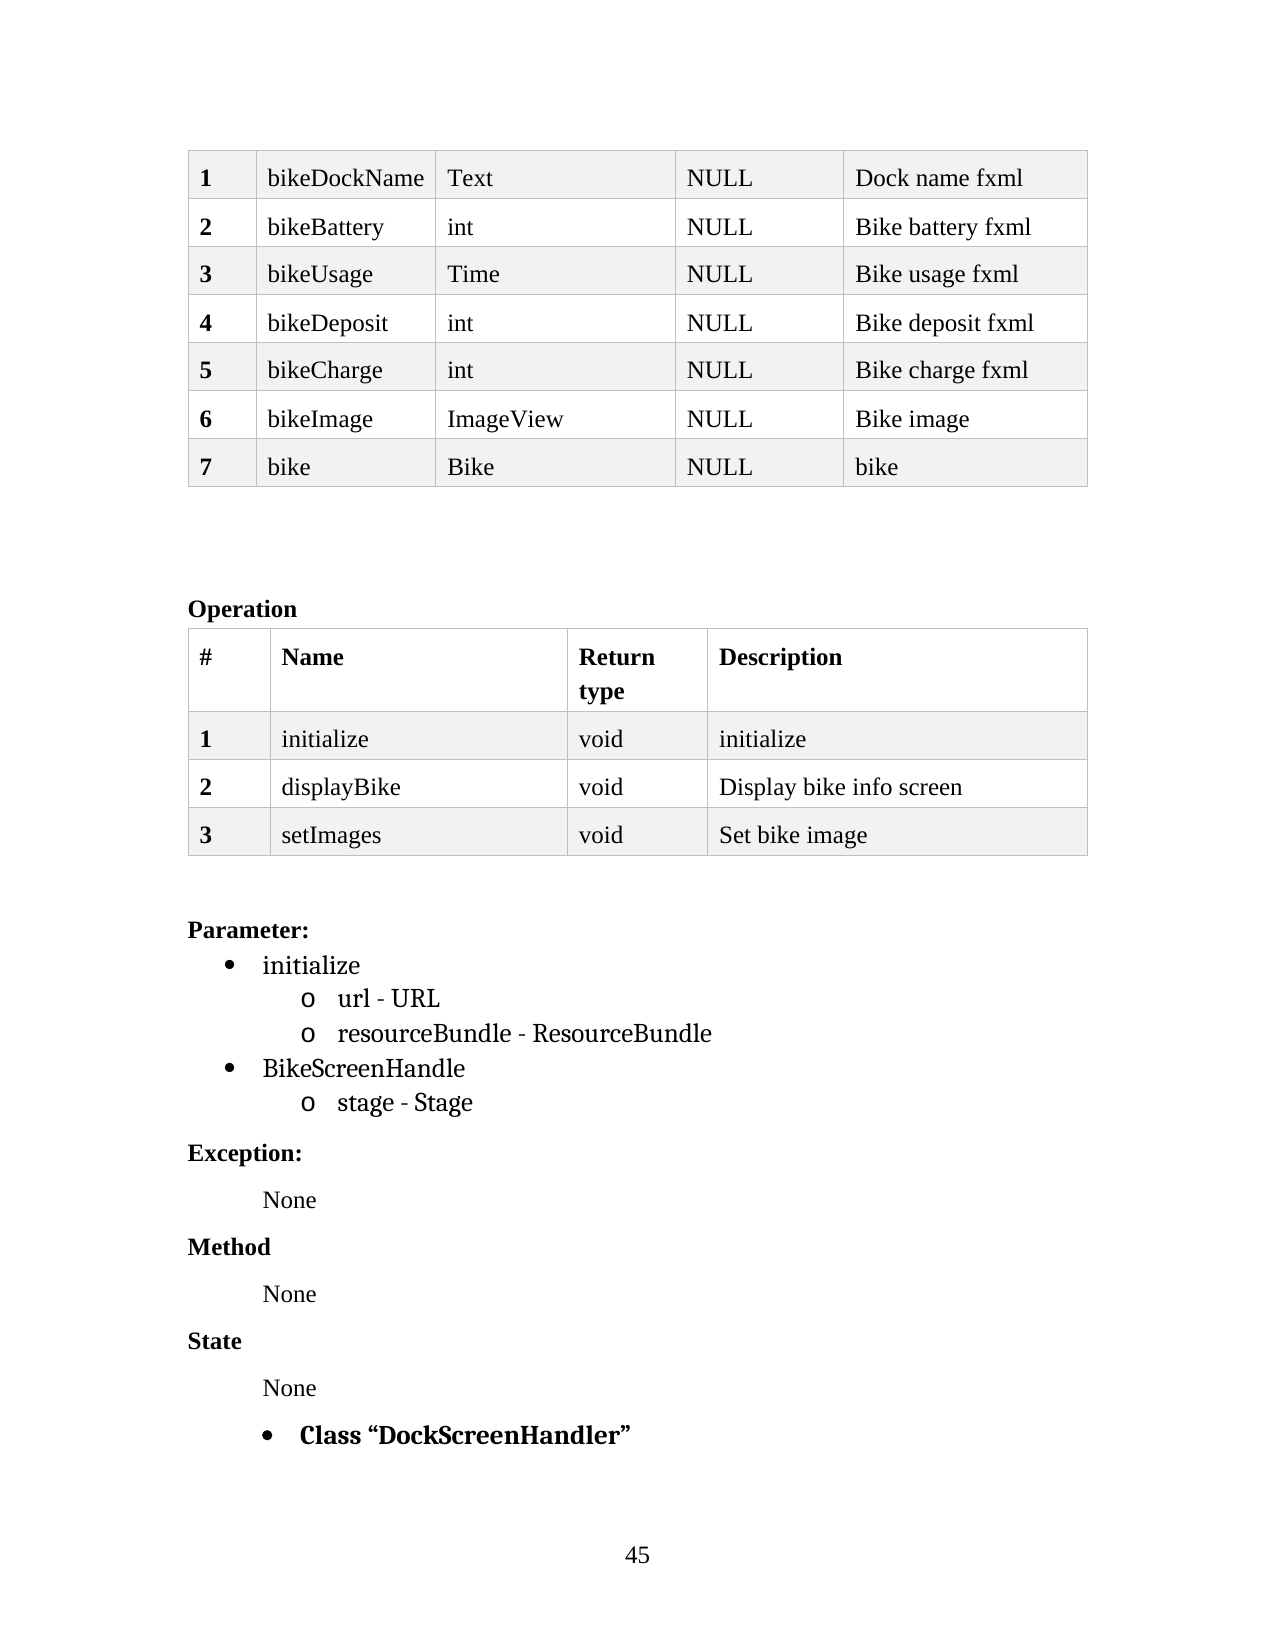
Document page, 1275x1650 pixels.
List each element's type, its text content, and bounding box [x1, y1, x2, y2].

table_cell initialize [708, 712, 1087, 759]
text Exception: [187, 1138, 1087, 1167]
table_cell void [568, 712, 707, 759]
table_cell 2 [189, 760, 270, 807]
table_cell int [436, 343, 675, 390]
table_cell 6 [189, 391, 256, 438]
table_header Description [708, 629, 1087, 711]
table_cell bikeUsage [257, 247, 435, 294]
table_cell Bike battery fxml [844, 199, 1087, 246]
table_cell bikeImage [257, 391, 435, 438]
table_cell 5 [189, 343, 256, 390]
text State [187, 1326, 1087, 1355]
table_cell NULL [676, 391, 843, 438]
list url - URL [300, 983, 1087, 1016]
table_cell bike [257, 439, 435, 486]
text Operation [187, 594, 1087, 622]
table_cell int [436, 295, 675, 342]
table_cell Set bike image [708, 808, 1087, 855]
list BikeScreenHandle [225, 1053, 1087, 1084]
table_cell int [436, 199, 675, 246]
table_header Name [271, 629, 567, 711]
table_cell 1 [189, 151, 256, 198]
list initialize [225, 950, 1087, 981]
list Class “DockScreenHandler” [262, 1420, 1087, 1451]
text None [187, 1279, 1087, 1308]
table_cell initialize [271, 712, 567, 759]
table_cell 3 [189, 808, 270, 855]
text Method [187, 1232, 1087, 1261]
text None [187, 1185, 1087, 1214]
table_cell Dock name fxml [844, 151, 1087, 198]
list stage - Stage [300, 1087, 1087, 1119]
table_cell bike [844, 439, 1087, 486]
table_cell Text [436, 151, 675, 198]
text Parameter: [187, 915, 1087, 944]
table_cell 4 [189, 295, 256, 342]
list resourceBundle - ResourceBundle [300, 1018, 1087, 1051]
text None [187, 1373, 1087, 1402]
table_header # [189, 629, 270, 711]
table_cell Bike usage fxml [844, 247, 1087, 294]
table_cell bikeDeposit [257, 295, 435, 342]
table_cell Time [436, 247, 675, 294]
table_cell Bike [436, 439, 675, 486]
table_cell NULL [676, 295, 843, 342]
table_cell 2 [189, 199, 256, 246]
table_cell NULL [676, 439, 843, 486]
table_cell bikeDockName [257, 151, 435, 198]
table_cell 7 [189, 439, 256, 486]
table_cell bikeBattery [257, 199, 435, 246]
table_cell ImageView [436, 391, 675, 438]
table_cell NULL [676, 199, 843, 246]
table_cell displayBike [271, 760, 567, 807]
table_header Return type [568, 629, 707, 711]
table_cell void [568, 760, 707, 807]
table_cell NULL [676, 343, 843, 390]
table_cell Bike deposit fxml [844, 295, 1087, 342]
table_cell setImages [271, 808, 567, 855]
table_cell 3 [189, 247, 256, 294]
table_cell bikeCharge [257, 343, 435, 390]
table_cell Bike charge fxml [844, 343, 1087, 390]
table_cell Bike image [844, 391, 1087, 438]
table_cell NULL [676, 151, 843, 198]
table_cell NULL [676, 247, 843, 294]
table_cell void [568, 808, 707, 855]
table_cell Display bike info screen [708, 760, 1087, 807]
table_cell 1 [189, 712, 270, 759]
